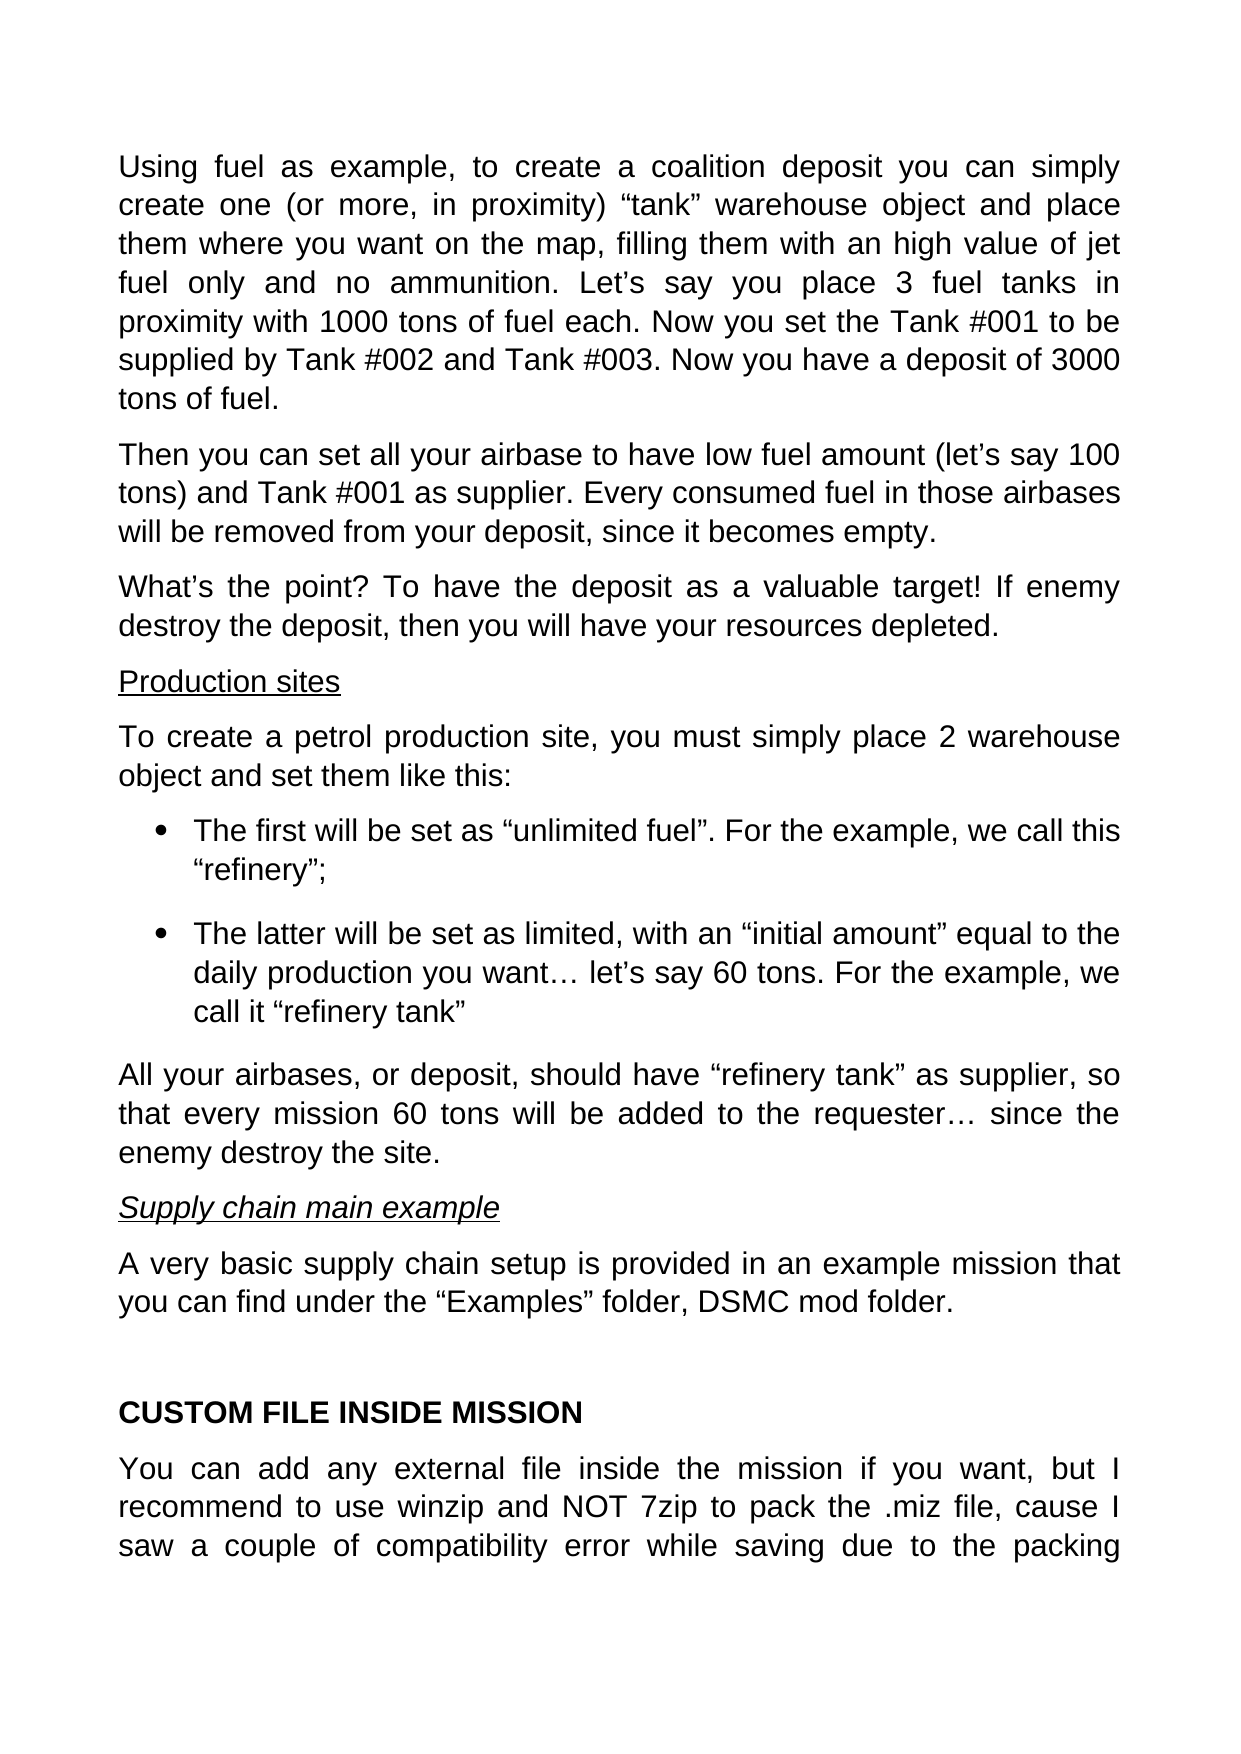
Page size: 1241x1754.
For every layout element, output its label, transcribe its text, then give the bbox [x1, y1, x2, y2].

list The latter will be set as limited, with an “initial amount” equal to the daily production you want… let’s say 60 tons. For the example, we call it “refinery tank” [156, 915, 1122, 1028]
text Using fuel as example, to create a coalition deposit you can simply create one (or more, in proximity) “tank” warehouse object and place them where you want on the map, filling them with an high value of jet fuel only and no ammunition. Let’s say you place 3 fuel tanks in proximity with 1000 tons of fuel each. Now you set the Tank #001 to be supplied by Tank #002 and Tank #003. Now you have a deposit of 3000 tons of fuel. [118, 148, 1122, 416]
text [118, 1450, 1122, 1563]
text Production sites [118, 663, 1122, 698]
text Supply chain main example [118, 1189, 1122, 1225]
text CUSTOM FILE INSIDE MISSION [118, 1394, 1122, 1430]
list The first will be set as “unlimited fuel”. For the example, we call this “refinery”; [156, 812, 1122, 887]
text To create a petrol production site, you must simply place 2 warehouse object and set them like this: [118, 718, 1122, 793]
text What’s the point? To have the deposit as a valuable target! If enemy destroy the deposit, then you will have your resources depleted. [118, 568, 1122, 643]
text All your airbases, or deposit, should have “refinery tank” as supplier, so that every mission 60 tons will be added to the requester… since the enemy destroy the site. [118, 1056, 1122, 1170]
text A very basic supply chain setup is provided in an example mission that you can find under the “Examples” folder, DSMC mod folder. [118, 1245, 1122, 1319]
text Then you can set all your airbase to have low fuel amount (let’s say 100 tons) and Tank #001 as supplier. Every consumed fuel in those airbases will be removed from your deposit, since it becomes empty. [118, 436, 1122, 549]
